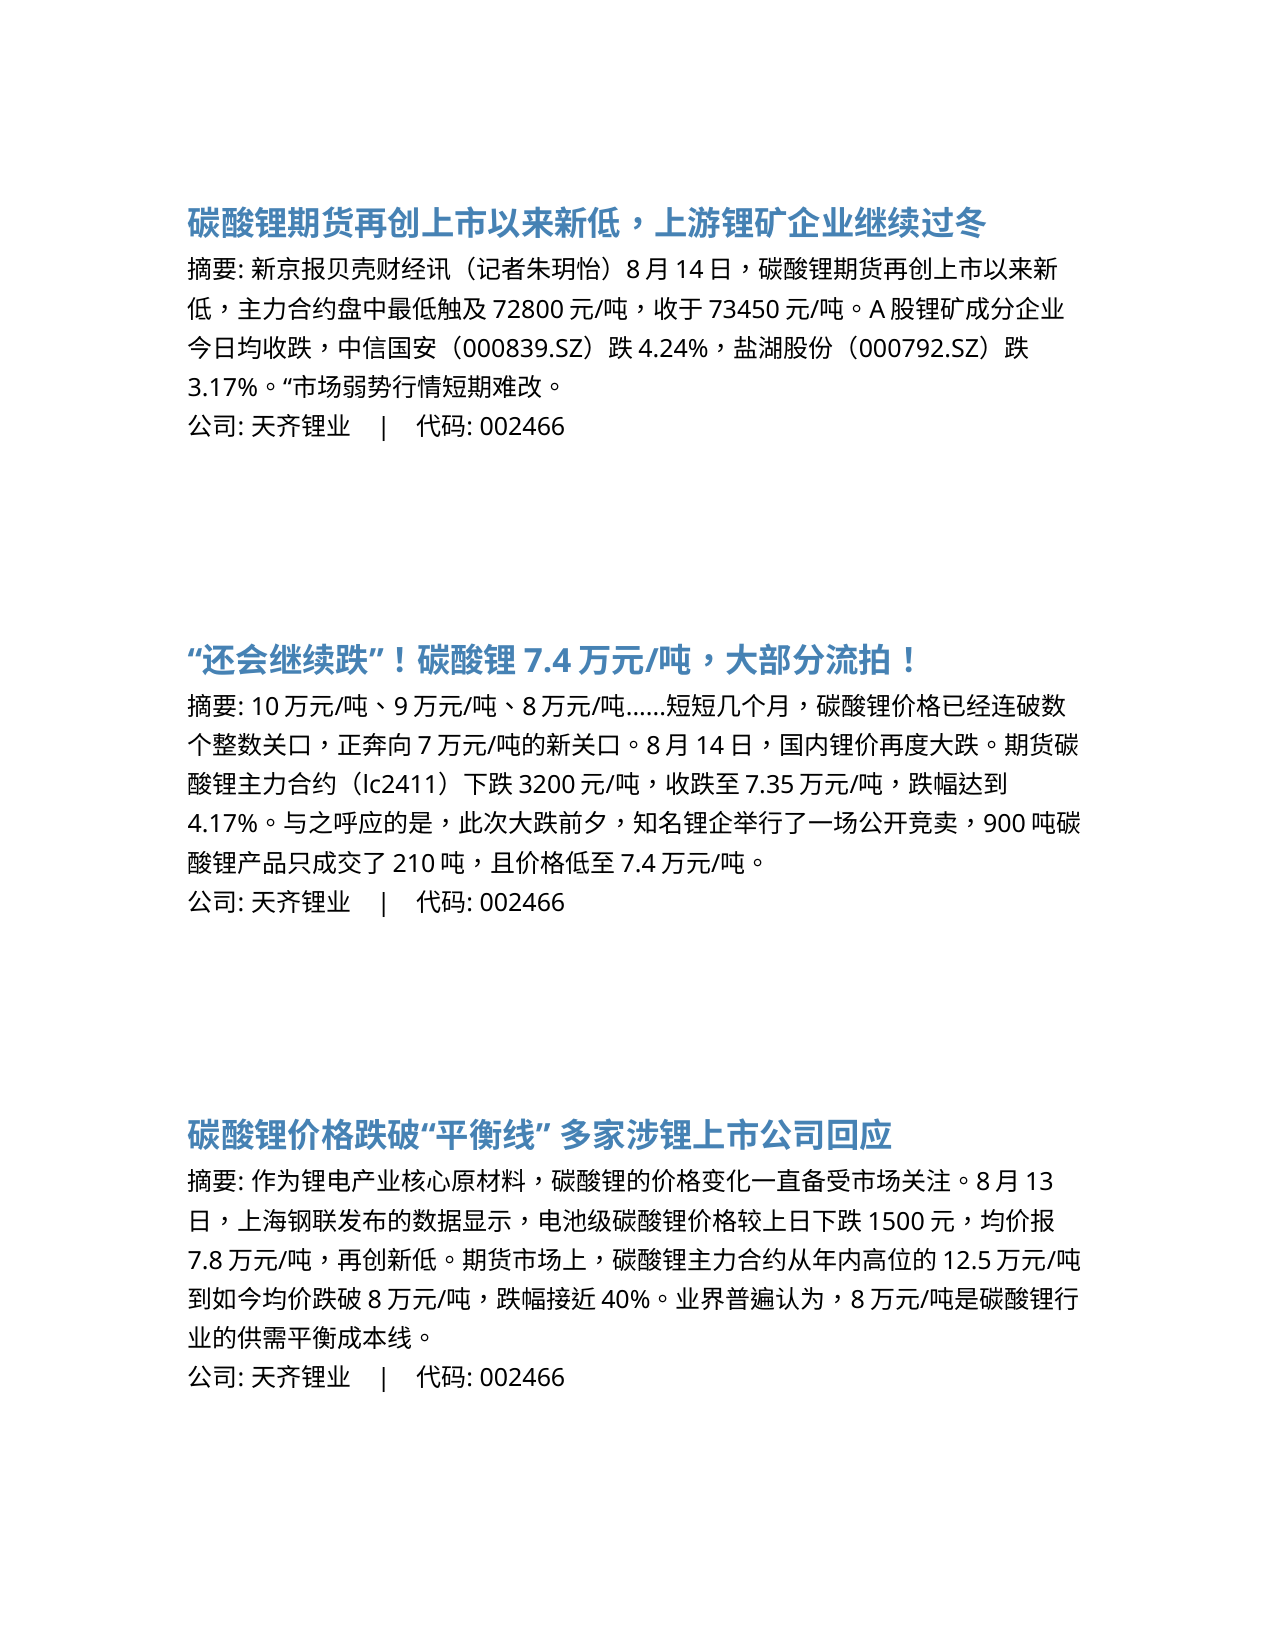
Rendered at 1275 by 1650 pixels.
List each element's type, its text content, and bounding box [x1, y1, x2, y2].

text 摘要: 新京报贝壳财经讯（记者朱玥怡）8月14日，碳酸锂期货再创上市以来新低，主力合约盘中最低触及72800元/吨，收于73450元/吨。A股锂矿成分企业今日均收跌，中信国安（000839.SZ）跌4.24%，盐湖股份（000792.SZ）跌3.17%。“市场弱势行情短期难改。 公司: 天齐锂业 | 代码: 002466 [187, 252, 1087, 482]
subtitle 碳酸锂价格跌破“平衡线” 多家涉锂上市公司回应 [187, 1112, 1087, 1157]
subtitle 碳酸锂期货再创上市以来新低，上游锂矿企业继续过冬 [187, 200, 1087, 245]
text 摘要: 作为锂电产业核心原材料，碳酸锂的价格变化一直备受市场关注。8月13日，上海钢联发布的数据显示，电池级碳酸锂价格较上日下跌1500元，均价报7.8万元/吨，再创新低。期货市场上，碳酸锂主力合约从年内高位的12.5万元/吨到如今均价跌破8万元/吨，跌幅接近40%。业界普遍认为，8万元/吨是碳酸锂行业的供需平衡成本线。 公司: 天齐锂业 | 代码: 002466 [187, 1164, 1087, 1433]
text 摘要: 10万元/吨、9万元/吨、8万元/吨......短短几个月，碳酸锂价格已经连破数个整数关口，正奔向7万元/吨的新关口。8月14日，国内锂价再度大跌。期货碳酸锂主力合约（lc2411）下跌3200元/吨，收跌至7.35万元/吨，跌幅达到4.17%。与之呼应的是，此次大跌前夕，知名锂企举行了一场公开竞卖，900吨碳酸锂产品只成交了210吨，且价格低至7.4万元/吨。 公司: 天齐锂业 | 代码: 002466 [187, 688, 1087, 958]
subtitle “还会继续跌”！碳酸锂7.4万元/吨，大部分流拍！ [187, 636, 1087, 682]
